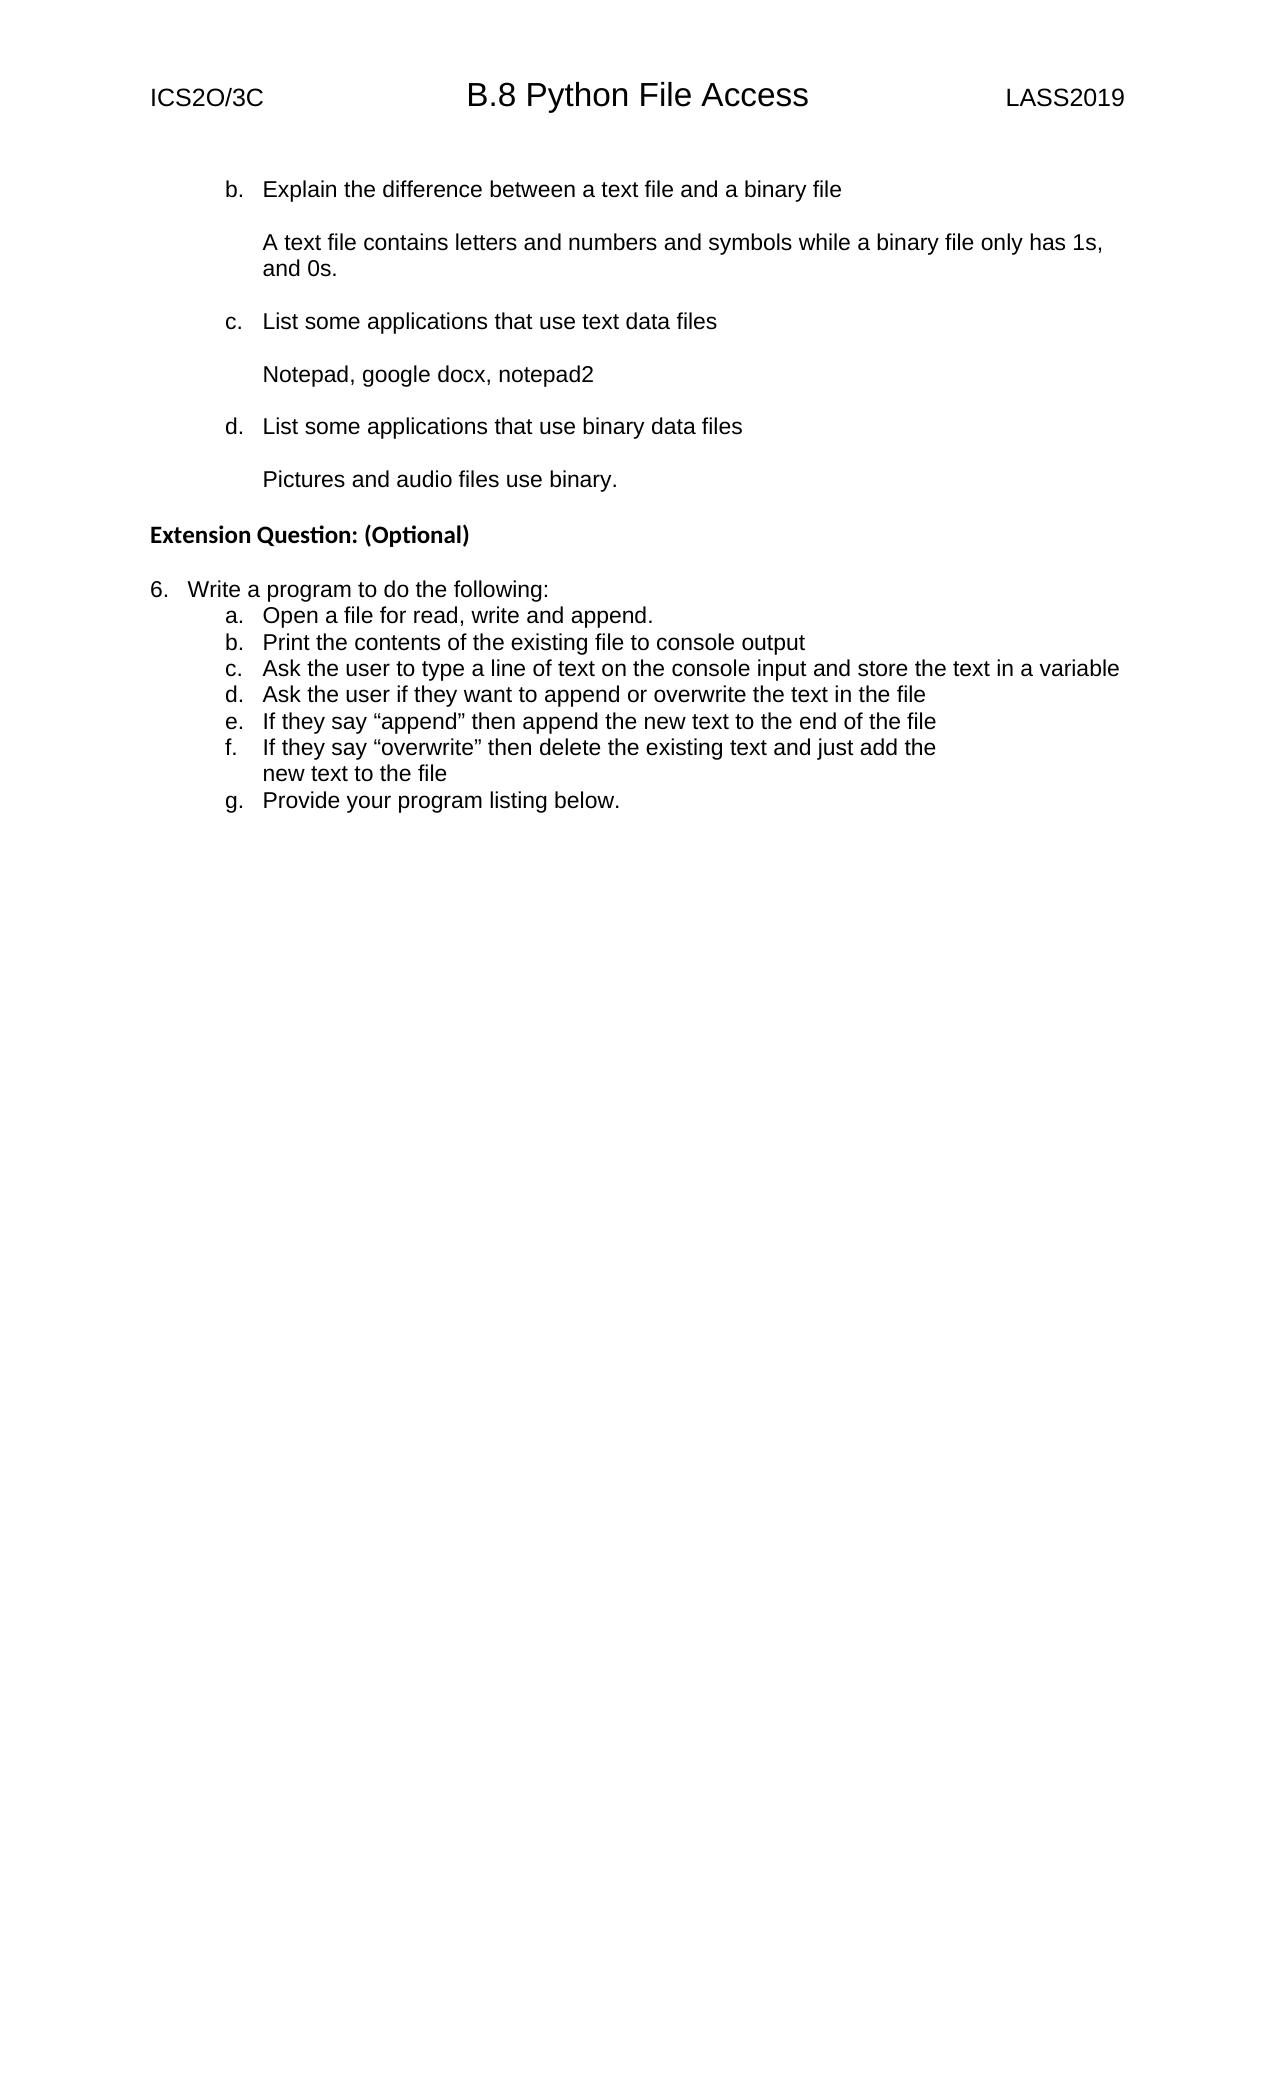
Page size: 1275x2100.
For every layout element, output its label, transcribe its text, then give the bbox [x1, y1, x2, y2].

list Open a file for read, write and append. [225, 602, 1125, 628]
list Ask the user if they want to append or overwrite the text in the file [225, 681, 1125, 708]
text Notepad, google docx, notepad2 [262, 361, 1125, 387]
list Write a program to do the following: [150, 576, 1125, 602]
text Pictures and audio files use binary. [262, 466, 1125, 493]
list List some applications that use binary data files [225, 413, 1125, 440]
text Extension Question: (Optional) [150, 519, 1125, 549]
list Explain the difference between a text file and a binary file [225, 176, 1125, 203]
list Ask the user to type a line of text on the console input and store the text in a variable [225, 655, 1125, 681]
text A text file contains letters and numbers and symbols while a binary file only has 1s, and 0s. [262, 229, 1125, 282]
list Provide your program listing below. [225, 787, 1125, 813]
list If they say “overwrite” then delete the existing text and just add the new text to the file [225, 734, 1125, 787]
list List some applications that use text data files [225, 308, 1125, 334]
list If they say “append” then append the new text to the end of the file [225, 708, 1125, 734]
list Print the contents of the existing file to console output [225, 628, 1125, 655]
